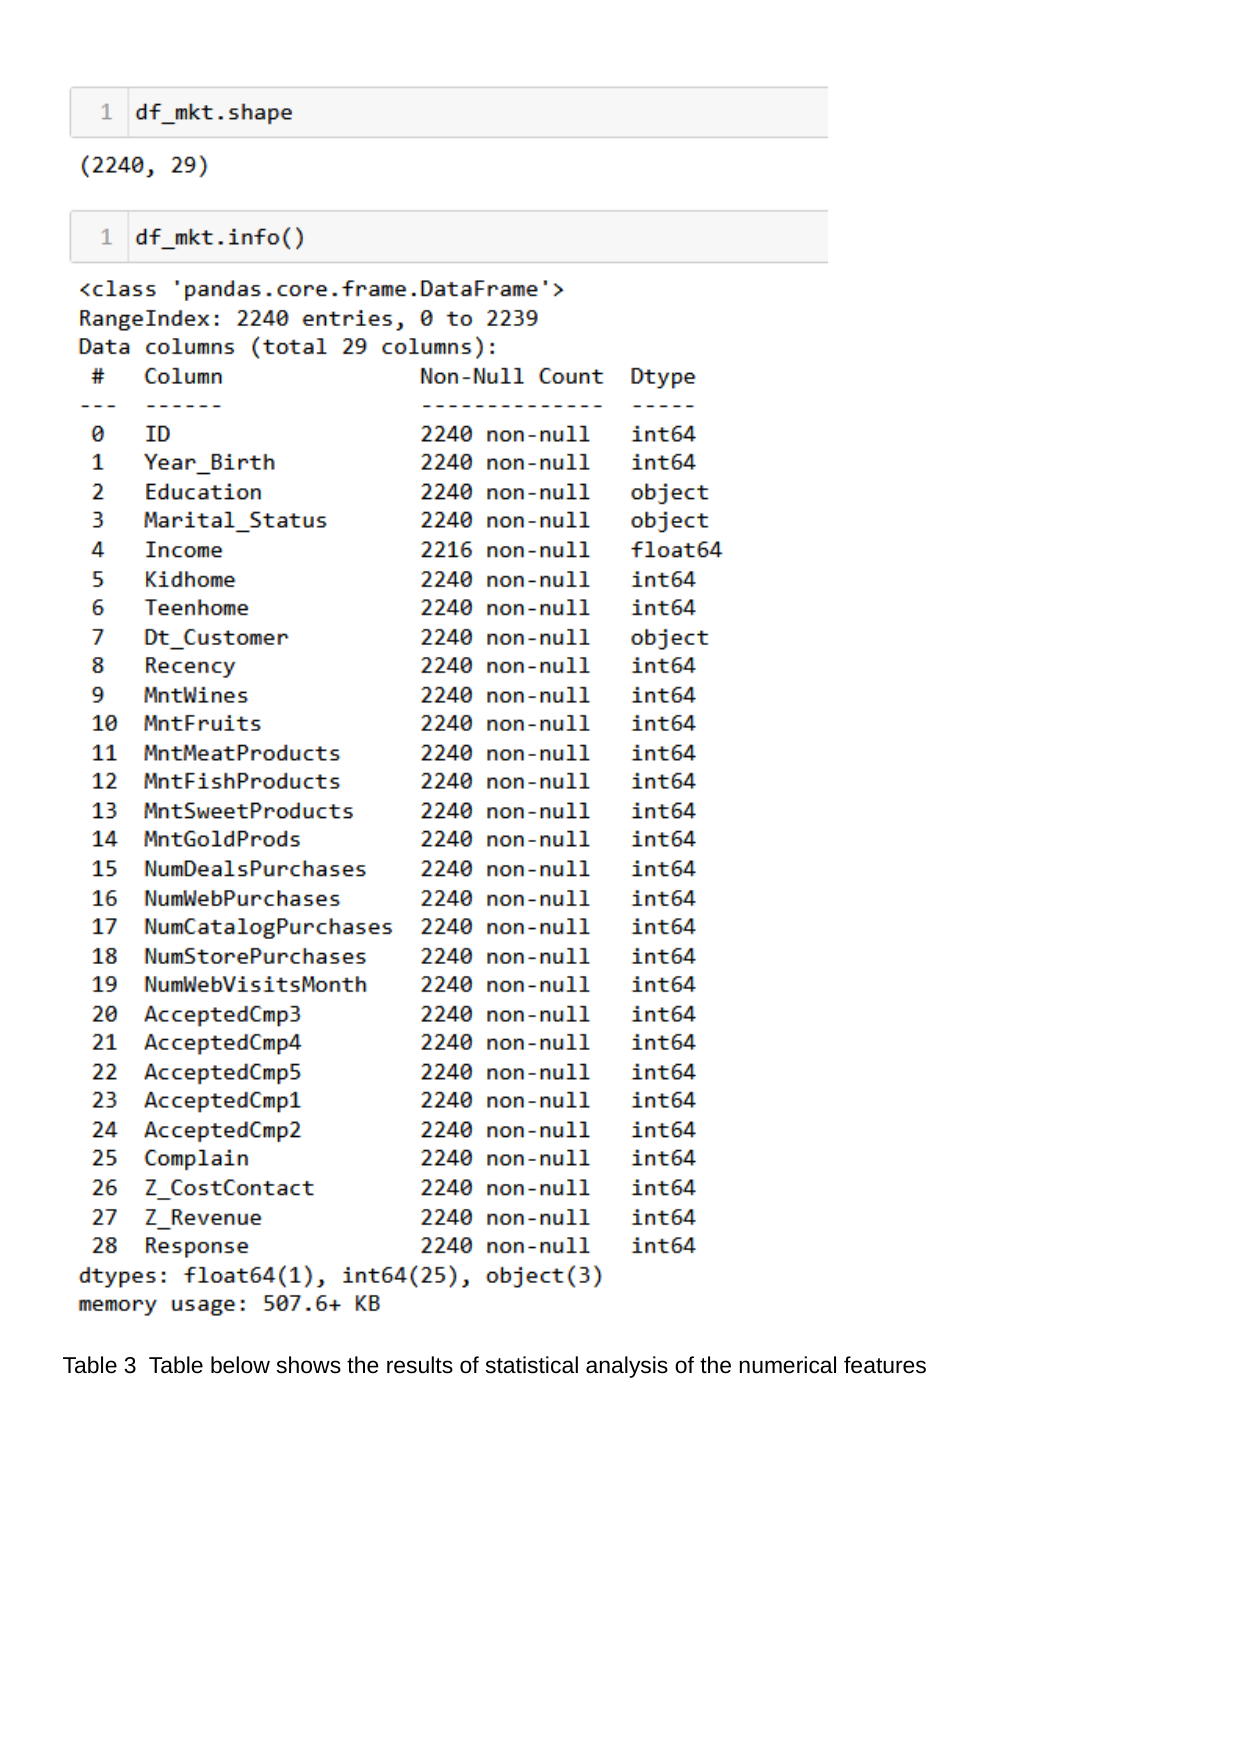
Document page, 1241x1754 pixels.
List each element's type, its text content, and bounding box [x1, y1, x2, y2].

picture [62, 79, 829, 1333]
text Table 3 Table below shows the results of statistical analysis of the numerical features [62, 1352, 1178, 1378]
